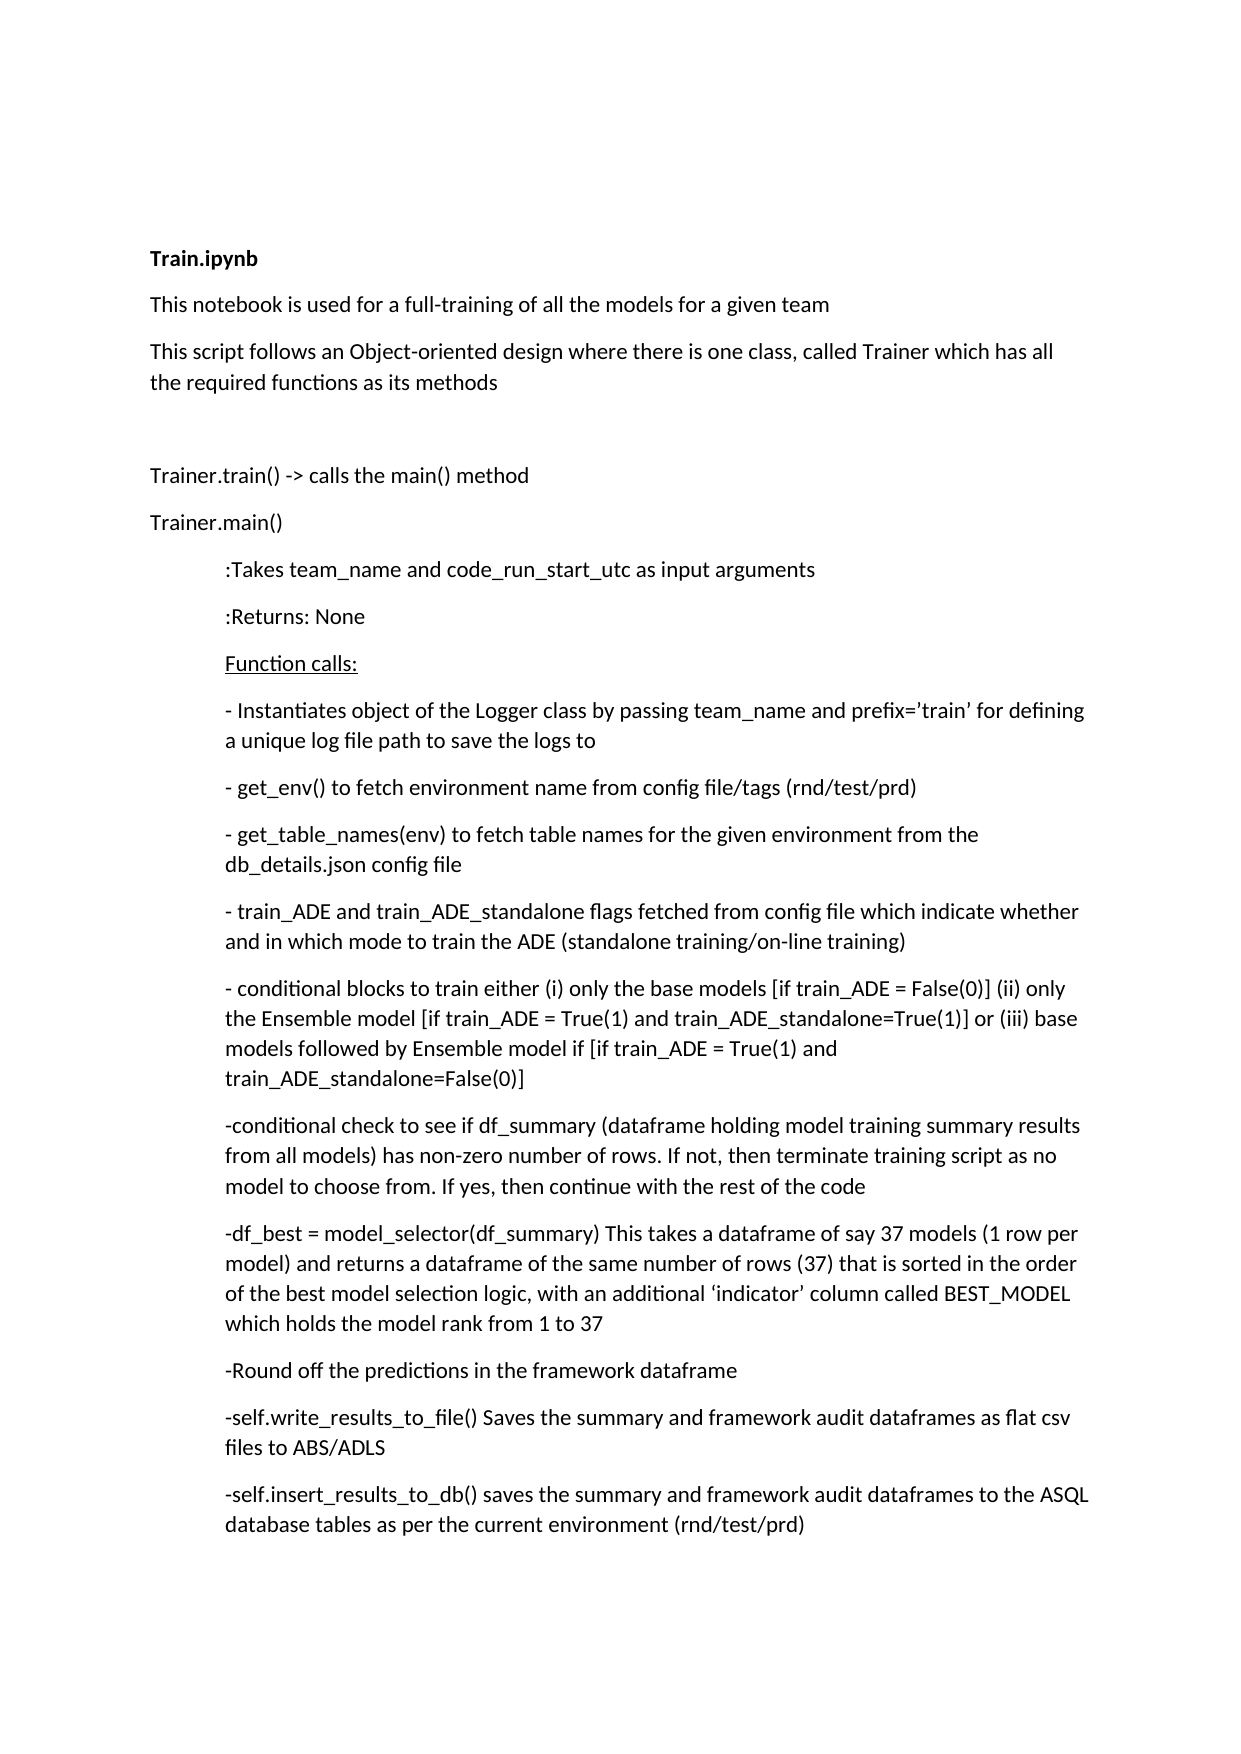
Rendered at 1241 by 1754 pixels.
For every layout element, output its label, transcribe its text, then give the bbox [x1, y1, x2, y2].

text - Instantiates object of the Logger class by passing team_name and prefix=’train’ for defining a unique log file path to save the logs to [225, 696, 1090, 754]
text This notebook is used for a full-training of all the models for a given team [150, 291, 1090, 319]
text Trainer.train() -> calls the main() method [150, 461, 1090, 489]
text -conditional check to see if df_summary (dataframe holding model training summary results from all models) has non-zero number of rows. If not, then terminate training script as no model to choose from. If yes, then continue with the rest of the code [225, 1111, 1090, 1200]
text This script follows an Object-oriented design where there is one class, called Trainer which has all the required functions as its methods [150, 337, 1090, 396]
text :Returns: None [150, 602, 1090, 630]
text Function calls: [150, 649, 1090, 677]
text - conditional blocks to train either (i) only the base models [if train_ADE = False(0)] (ii) only the Ensemble model [if train_ADE = True(1) and train_ADE_standalone=True(1)] or (iii) base models followed by Ensemble model if [if train_ADE = True(1) and train_ADE_standalone=False(0)] [225, 974, 1090, 1093]
text - train_ADE and train_ADE_standalone flags fetched from config file which indicate whether and in which mode to train the ADE (standalone training/on-line training) [225, 897, 1090, 955]
text -df_best = model_selector(df_summary) This takes a dataframe of say 37 models (1 row per model) and returns a dataframe of the same number of rows (37) that is sorted in the order of the best model selection logic, with an additional ‘indicator’ column called BEST_MODEL which holds the model rank from 1 to 37 [225, 1219, 1090, 1337]
text -Round off the predictions in the framework dataframe [150, 1356, 1090, 1384]
text - get_env() to fetch environment name from config file/tags (rnd/test/prd) [150, 773, 1090, 801]
text -self.write_results_to_file() Saves the summary and framework audit dataframes as flat csv files to ABS/ADLS [150, 1403, 1090, 1461]
text Trainer.main() [150, 508, 1090, 536]
text :Takes team_name and code_run_start_utc as input arguments [150, 555, 1090, 583]
text Train.ipynb [150, 244, 1090, 272]
text -self.insert_results_to_db() saves the summary and framework audit dataframes to the ASQL database tables as per the current environment (rnd/test/prd) [225, 1480, 1090, 1538]
text - get_table_names(env) to fetch table names for the given environment from the db_details.json config file [225, 820, 1090, 878]
